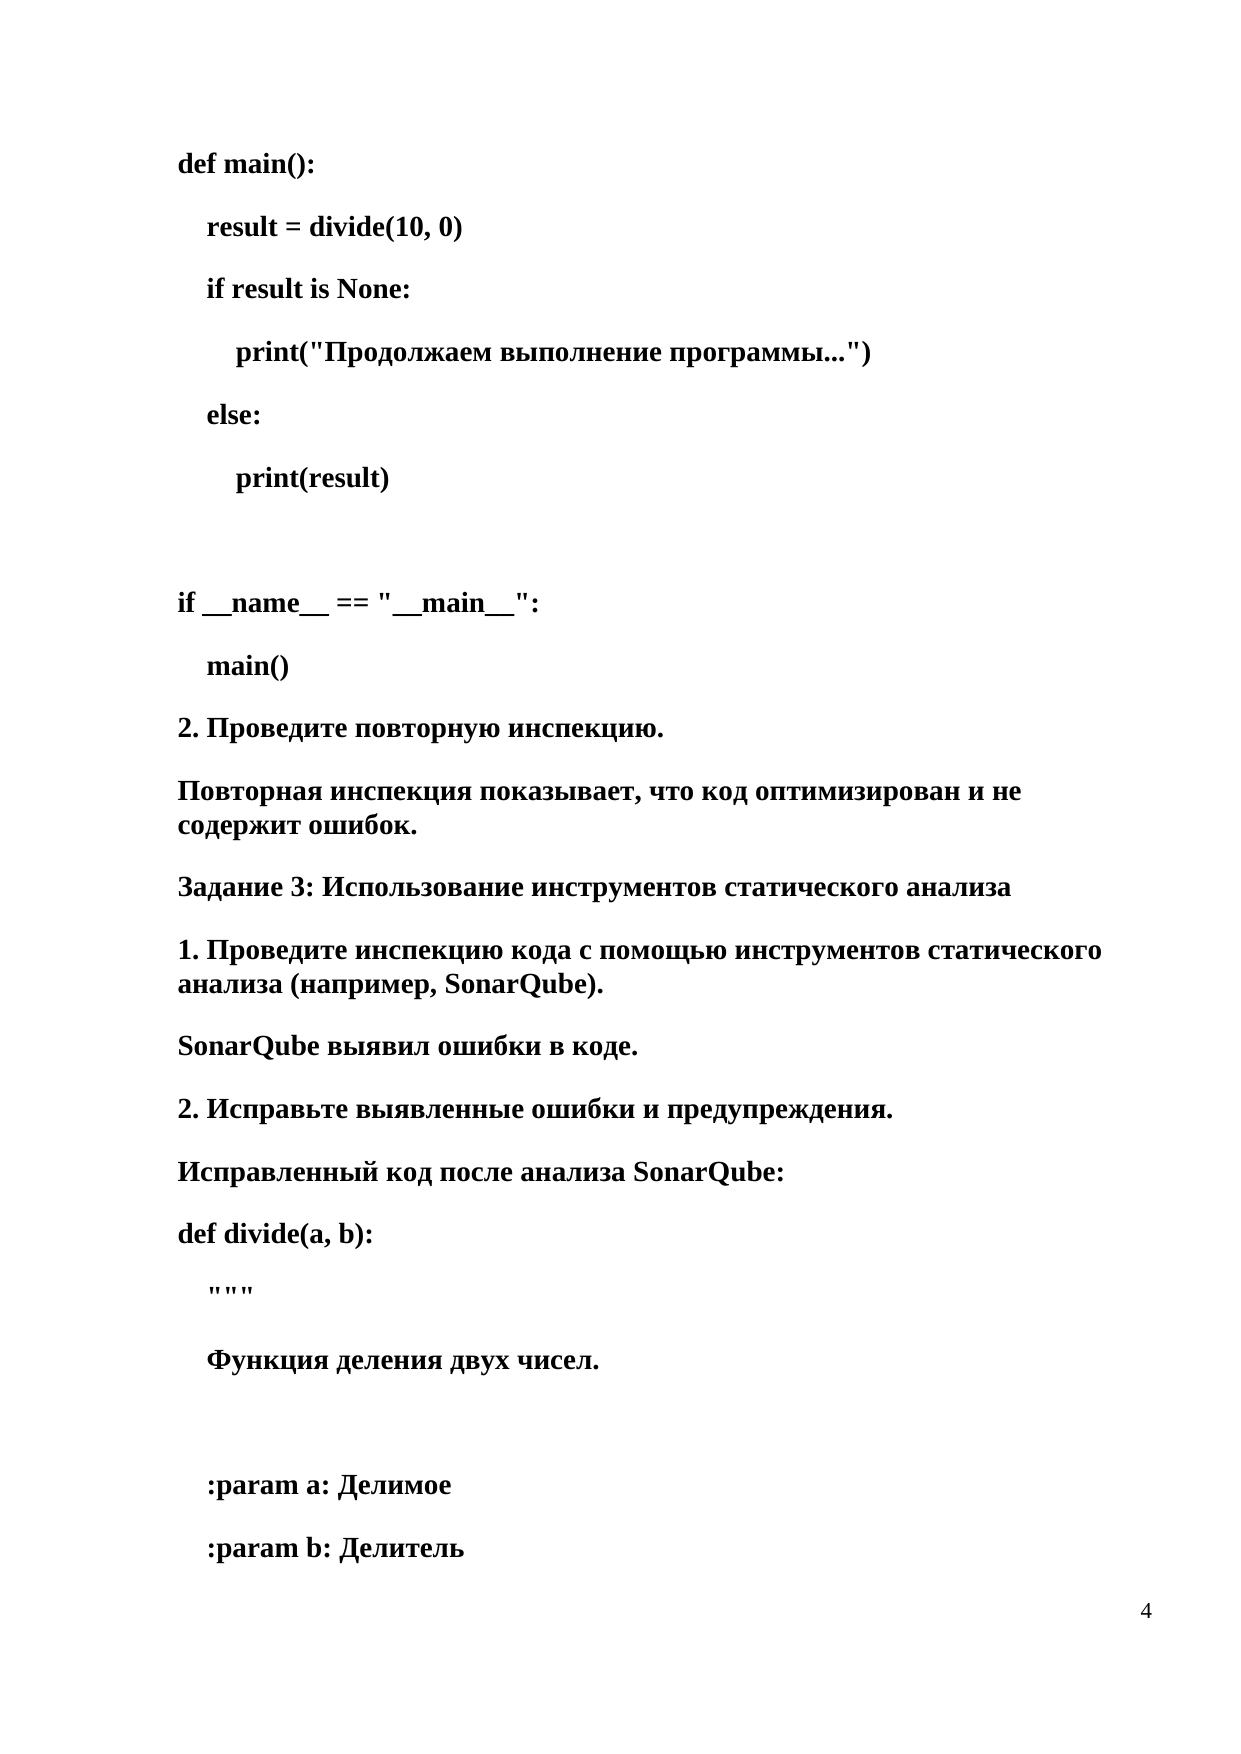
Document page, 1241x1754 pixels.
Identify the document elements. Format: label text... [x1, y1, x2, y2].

text 2. Проведите повторную инспекцию. [177, 711, 1152, 744]
text if __name__ == "__main__": [177, 585, 1152, 619]
text main() [177, 648, 1152, 681]
text 1. Проведите инспекцию кода с помощью инструментов статического анализа (например, SonarQube). [177, 932, 1152, 999]
text :param b: Делитель [177, 1530, 1152, 1564]
text 2. Исправьте выявленные ошибки и предупреждения. [177, 1091, 1152, 1125]
text def divide(a, b): [177, 1217, 1152, 1250]
text Функция деления двух чисел. [177, 1342, 1152, 1376]
text print("Продолжаем выполнение программы...") [177, 334, 1152, 368]
text """ [177, 1279, 1152, 1313]
text print(result) [177, 460, 1152, 493]
text :param a: Делимое [177, 1467, 1152, 1501]
text result = divide(10, 0) [177, 209, 1152, 242]
text else: [177, 397, 1152, 431]
text Исправленный код после анализа SonarQube: [177, 1154, 1152, 1187]
text def main(): [177, 146, 1152, 180]
text SonarQube выявил ошибки в коде. [177, 1028, 1152, 1062]
text Задание 3: Использование инструментов статического анализа [177, 869, 1152, 903]
text Повторная инспекция показывает, что код оптимизирован и не содержит ошибок. [177, 773, 1152, 840]
text if result is None: [177, 272, 1152, 305]
